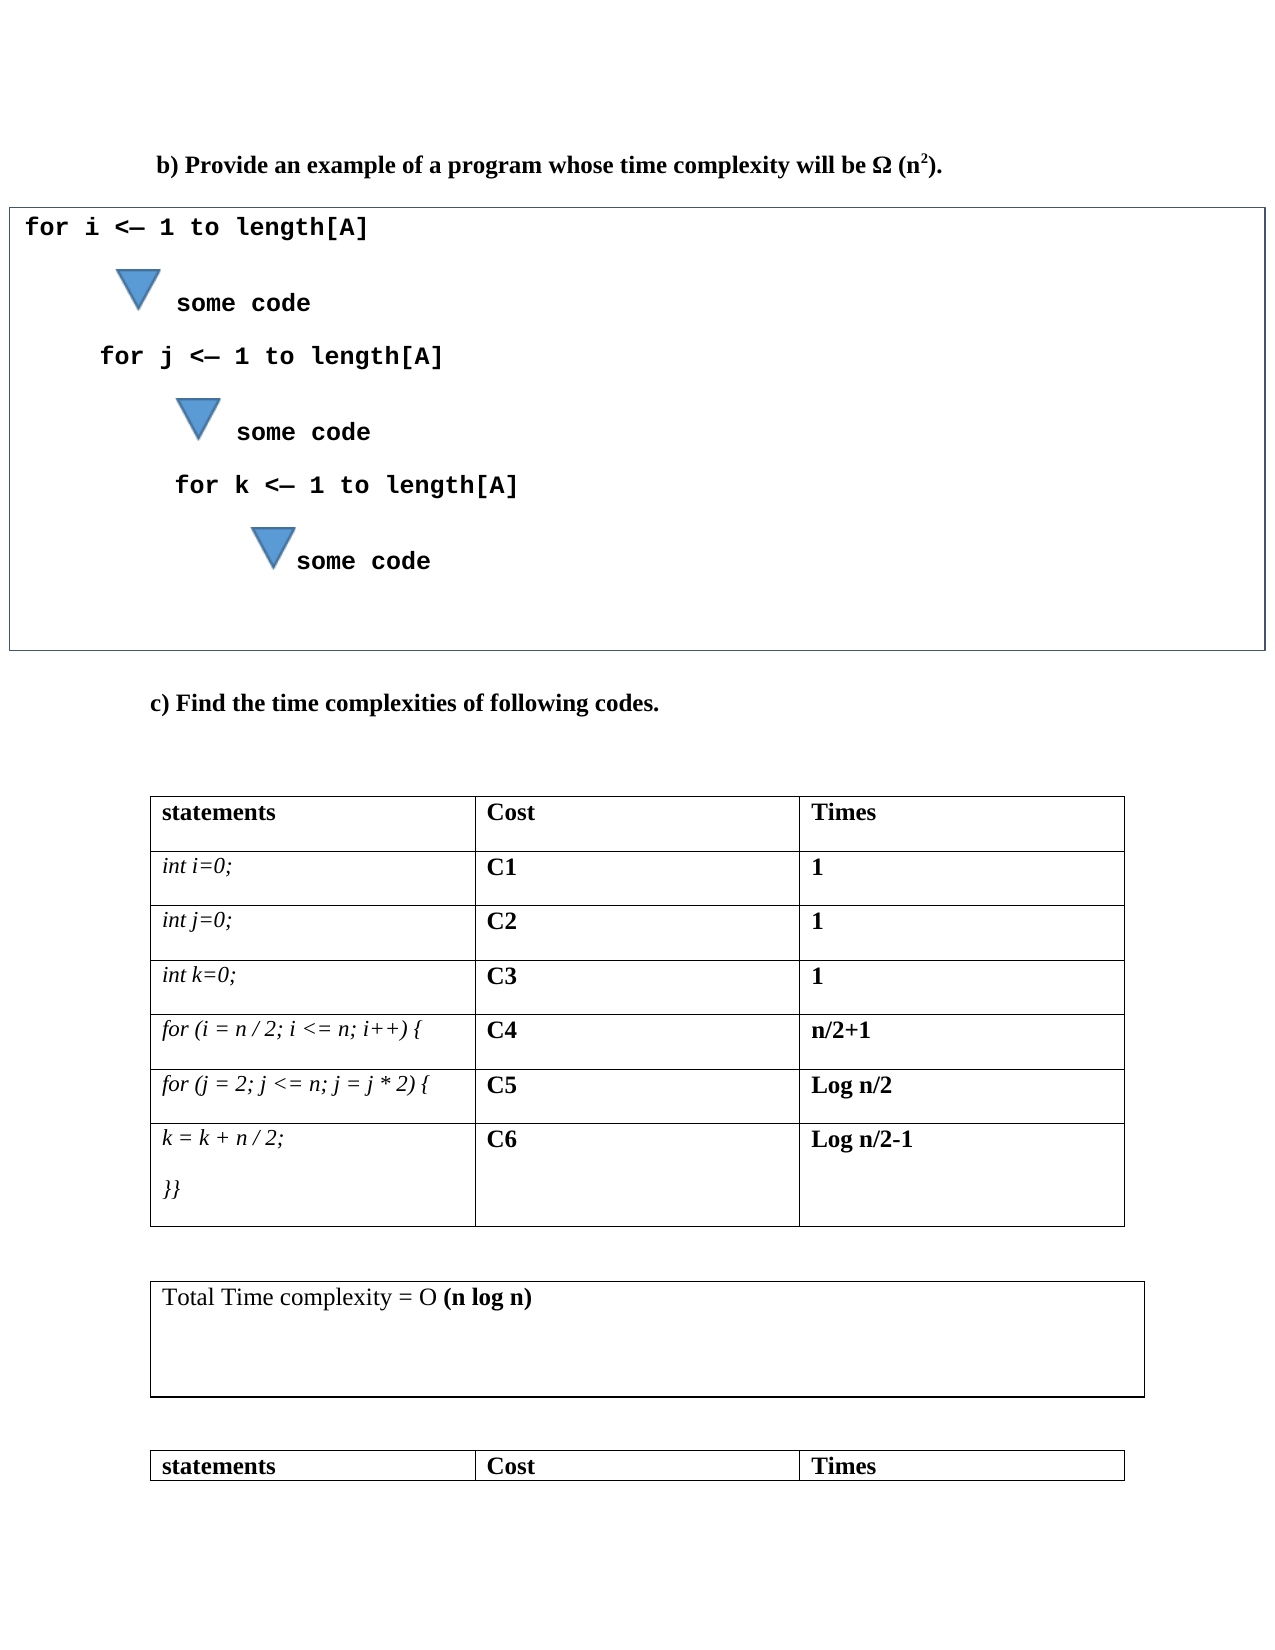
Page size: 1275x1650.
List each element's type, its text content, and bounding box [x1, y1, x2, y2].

table_cell C1 [476, 852, 799, 905]
table_cell C4 [476, 1015, 799, 1069]
table_header Cost [476, 1451, 799, 1480]
table_header statements [151, 1451, 475, 1480]
table_cell int i=0; [151, 852, 475, 905]
table_cell for (j = 2; j <= n; j = j * 2) { [151, 1070, 475, 1123]
table_cell Log n/2 [800, 1070, 1124, 1123]
table_header Cost [476, 797, 799, 851]
table_cell C5 [476, 1070, 799, 1123]
table_cell for (i = n / 2; i <= n; i++) { [151, 1015, 475, 1069]
table_cell int k=0; [151, 961, 475, 1014]
table_cell k = k + n / 2; }} [151, 1124, 475, 1226]
table_cell int j=0; [151, 906, 475, 960]
table_cell 1 [800, 906, 1124, 960]
table_cell 1 [800, 961, 1124, 1014]
text b) Provide an example of a program whose time complexity will be Ω (n2). [150, 150, 1125, 179]
table_cell C3 [476, 961, 799, 1014]
table_cell 1 [800, 852, 1124, 905]
table_cell C6 [476, 1124, 799, 1226]
table_header Total Time complexity = O (n log n) [151, 1282, 1144, 1396]
table_cell C2 [476, 906, 799, 960]
table_header statements [151, 797, 475, 851]
text c) Find the time complexities of following codes. [150, 688, 1125, 717]
table_header Times [800, 797, 1124, 851]
table_cell n/2+1 [800, 1015, 1124, 1069]
table_cell Log n/2-1 [800, 1124, 1124, 1226]
table_header Times [800, 1451, 1124, 1480]
